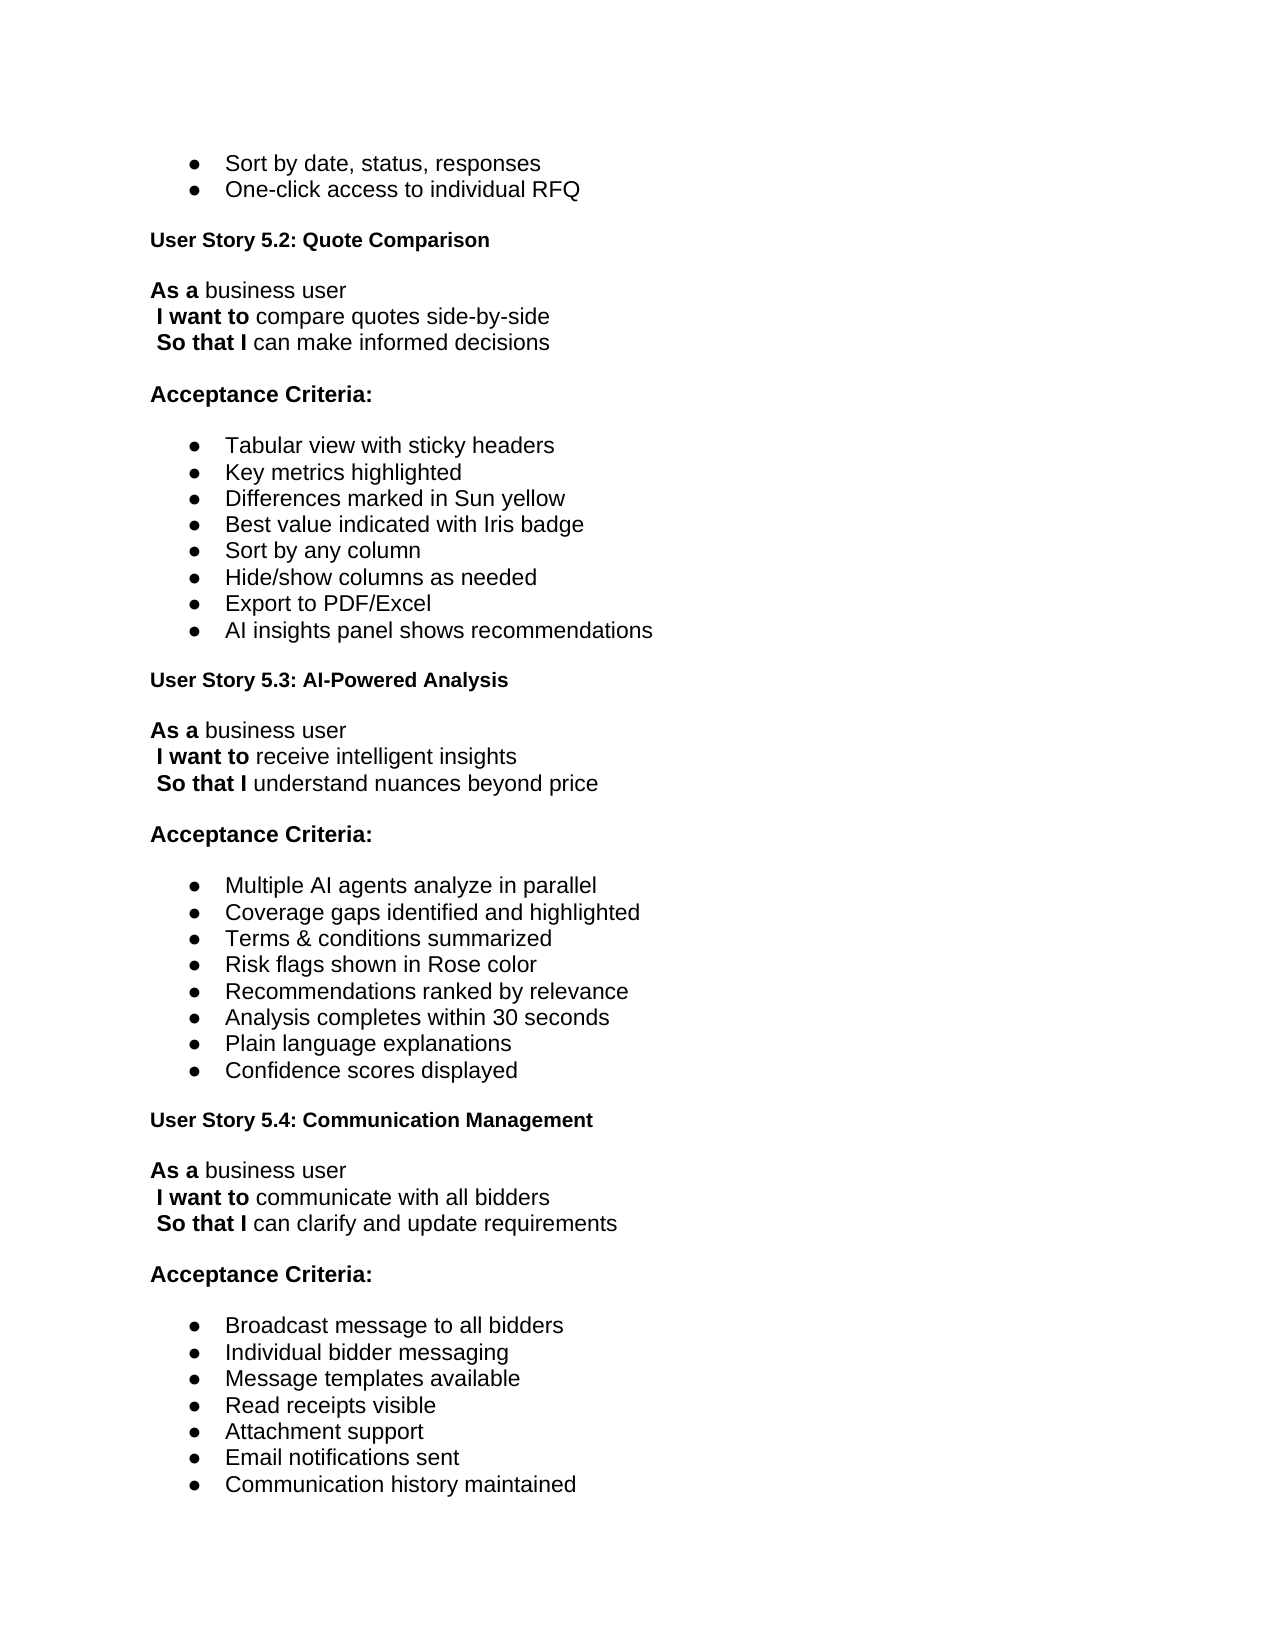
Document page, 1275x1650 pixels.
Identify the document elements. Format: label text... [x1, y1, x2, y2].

list Plain language explanations [187, 1030, 1125, 1057]
list Recommendations ranked by relevance [187, 978, 1125, 1004]
list Message templates available [187, 1365, 1125, 1392]
list Best value indicated with Iris badge [187, 511, 1125, 537]
list Broadcast message to all bidders [187, 1312, 1125, 1339]
list Terms & conditions summarized [187, 925, 1125, 951]
list Email notifications sent [187, 1444, 1125, 1471]
list Communication history maintained [187, 1471, 1125, 1497]
list Coverage gaps identified and highlighted [187, 899, 1125, 925]
list Multiple AI agents analyze in parallel [187, 872, 1125, 899]
list One-click access to individual RFQ [187, 176, 1125, 203]
list AI insights panel shows recommendations [187, 617, 1125, 643]
subtitle User Story 5.4: Communication Management [150, 1108, 1125, 1132]
list Tabular view with sticky headers [187, 432, 1125, 458]
text As a business user I want to receive intelligent insights So that I understand nuances beyond price [150, 717, 1125, 796]
list Analysis completes within 30 seconds [187, 1004, 1125, 1030]
list Read receipts visible [187, 1392, 1125, 1418]
subtitle User Story 5.3: AI-Powered Analysis [150, 668, 1125, 692]
list Confidence scores displayed [187, 1057, 1125, 1083]
list Differences marked in Sun yellow [187, 485, 1125, 511]
list Sort by any column [187, 537, 1125, 564]
text Acceptance Criteria: [150, 1261, 1125, 1287]
list Export to PDF/Excel [187, 590, 1125, 617]
text Acceptance Criteria: [150, 381, 1125, 407]
text As a business user I want to compare quotes side-by-side So that I can make informed decisions [150, 277, 1125, 356]
list Key metrics highlighted [187, 458, 1125, 485]
list Attachment support [187, 1418, 1125, 1444]
list Sort by date, status, responses [187, 150, 1125, 176]
list Risk flags shown in Rose color [187, 951, 1125, 978]
subtitle User Story 5.2: Quote Comparison [150, 228, 1125, 252]
text Acceptance Criteria: [150, 821, 1125, 847]
list Individual bidder messaging [187, 1339, 1125, 1365]
text As a business user I want to communicate with all bidders So that I can clarify and update requirements [150, 1157, 1125, 1236]
list Hide/show columns as needed [187, 564, 1125, 590]
